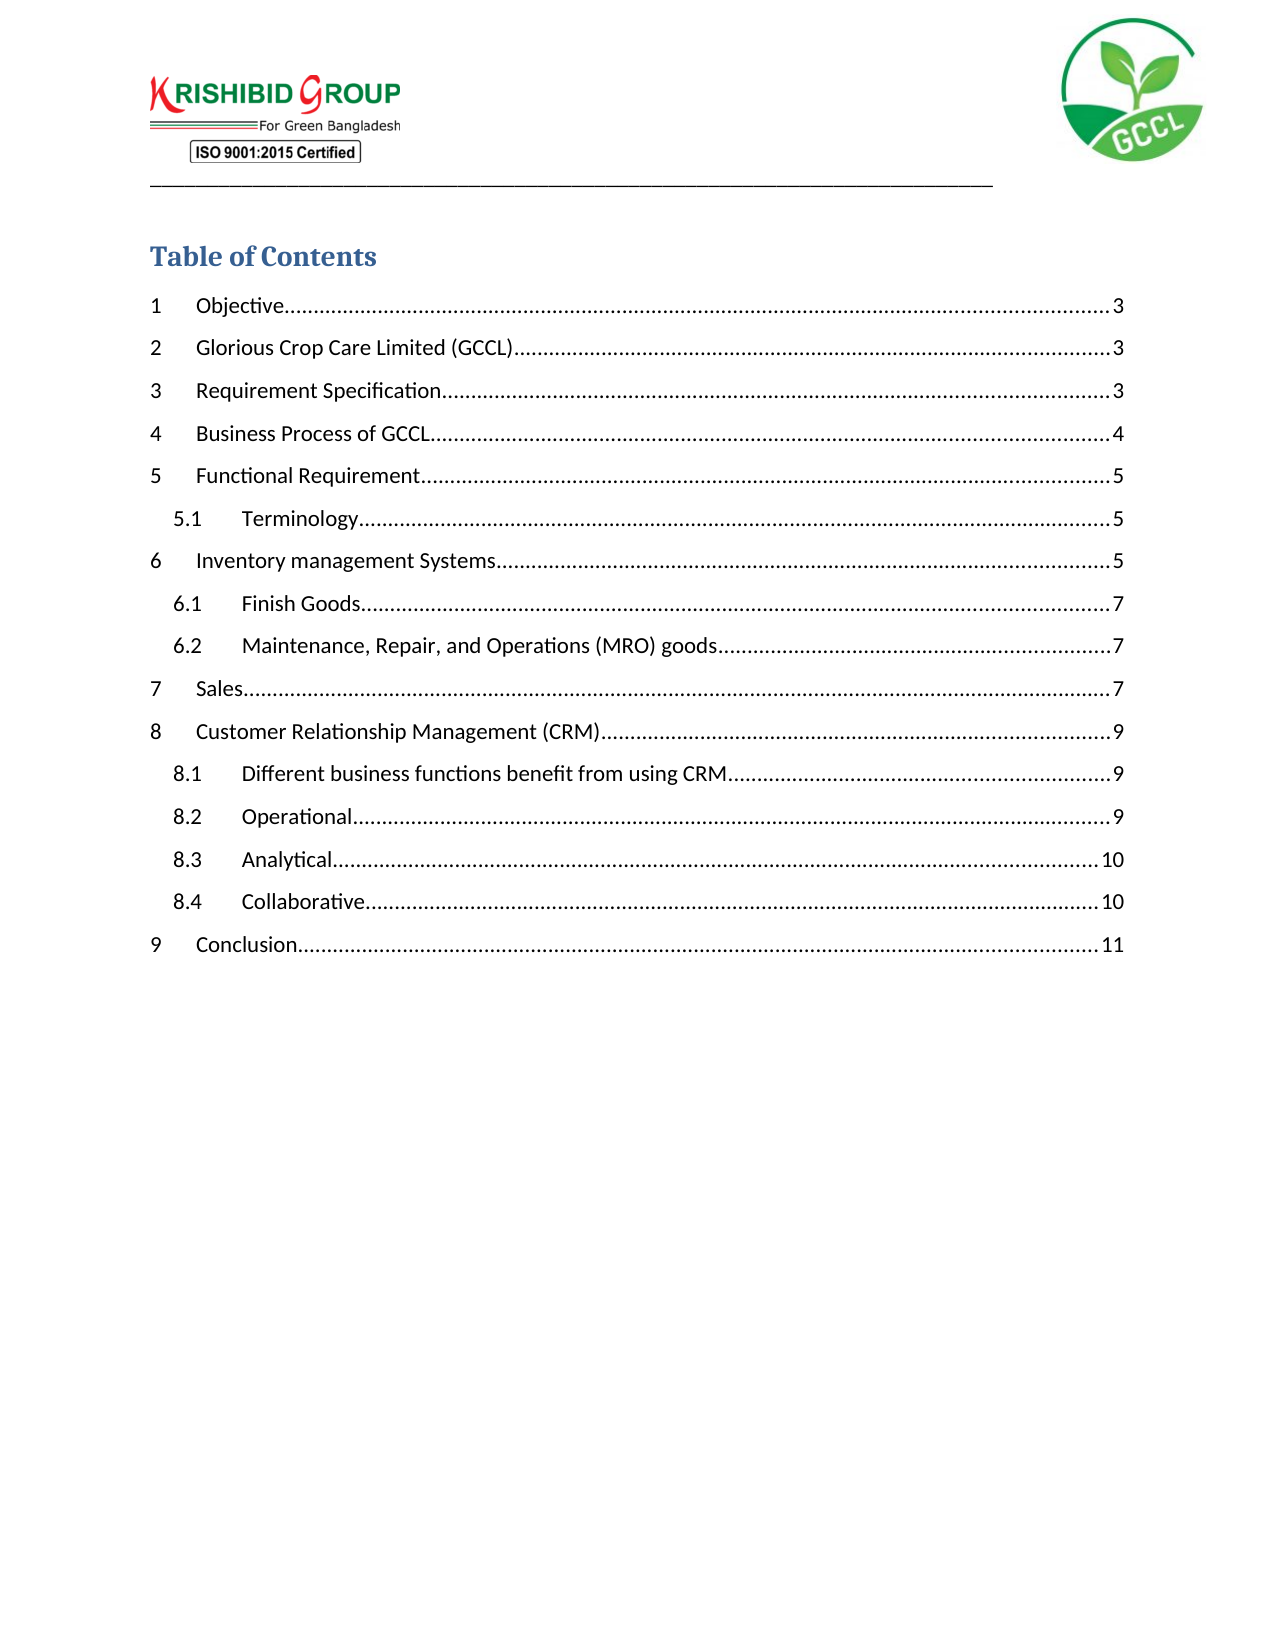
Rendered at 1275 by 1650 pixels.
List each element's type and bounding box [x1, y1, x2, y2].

picture [1056, 14, 1207, 164]
picture [150, 75, 400, 163]
